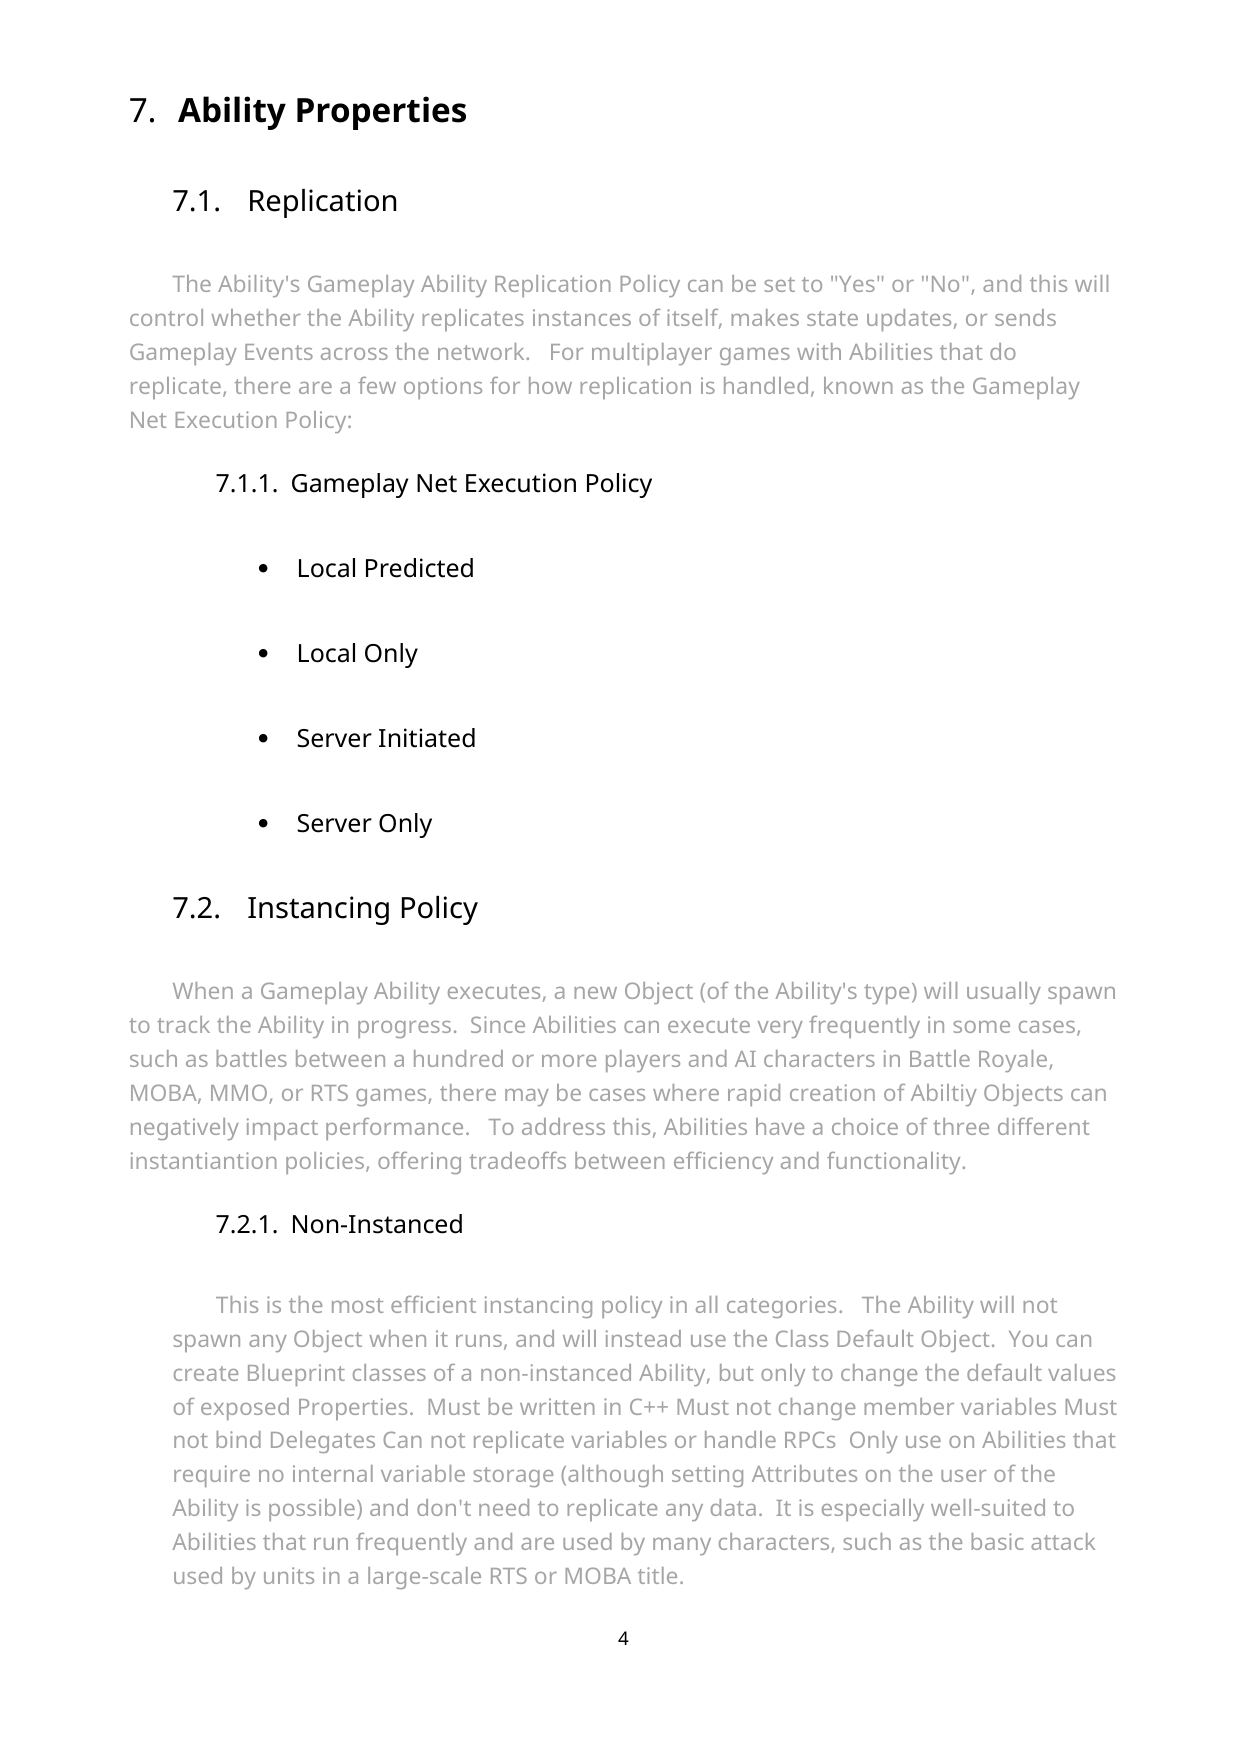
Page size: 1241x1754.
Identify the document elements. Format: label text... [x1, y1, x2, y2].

list Local Only [259, 619, 1118, 687]
subtitle Gameplay Net Execution Policy [215, 449, 1118, 517]
list Server Initiated [259, 703, 1118, 771]
list Server Only [259, 788, 1118, 856]
subtitle Non-Instanced [215, 1190, 1118, 1258]
text This is the most efficient instancing policy in all categories. The Ability will not spawn any Object when it runs, and will instead use the Class Default Object. You can create Blueprint classes of a non-instanced Ability, but only to change the default values of exposed Properties. Must be written in C++ Must not change member variables Must not bind Delegates Can not replicate variables or handle RPCs Only use on Abilities that require no internal variable storage (although setting Attributes on the user of the Ability is possible) and don't need to replicate any data. It is especially well-suited to Abilities that run frequently and are used by many characters, such as the basic attack used by units in a large-scale RTS or MOBA title. [172, 1287, 1118, 1593]
subtitle Instancing Policy [172, 873, 1118, 941]
text The Ability's Gameplay Ability Replication Policy can be set to "Yes" or "No", and this will control whether the Ability replicates instances of itself, makes state updates, or sends Gameplay Events across the network. For multiplayer games with Abilities that do replicate, there are a few options for how replication is handled, known as the Gameplay Net Execution Policy: [128, 267, 1118, 436]
subtitle Ability Properties [128, 76, 1118, 144]
subtitle Replication [172, 166, 1118, 234]
list Local Predicted [259, 534, 1118, 602]
text When a Gameplay Ability executes, a new Object (of the Ability's type) will usually spawn to track the Ability in progress. Since Abilities can execute very frequently in some cases, such as battles between a hundred or more players and AI characters in Battle Royale, MOBA, MMO, or RTS games, there may be cases where rapid creation of Abiltiy Objects can negatively impact performance. To address this, Abilities have a choice of three different instantiantion policies, offering tradeoffs between efficiency and functionality. [128, 973, 1118, 1177]
